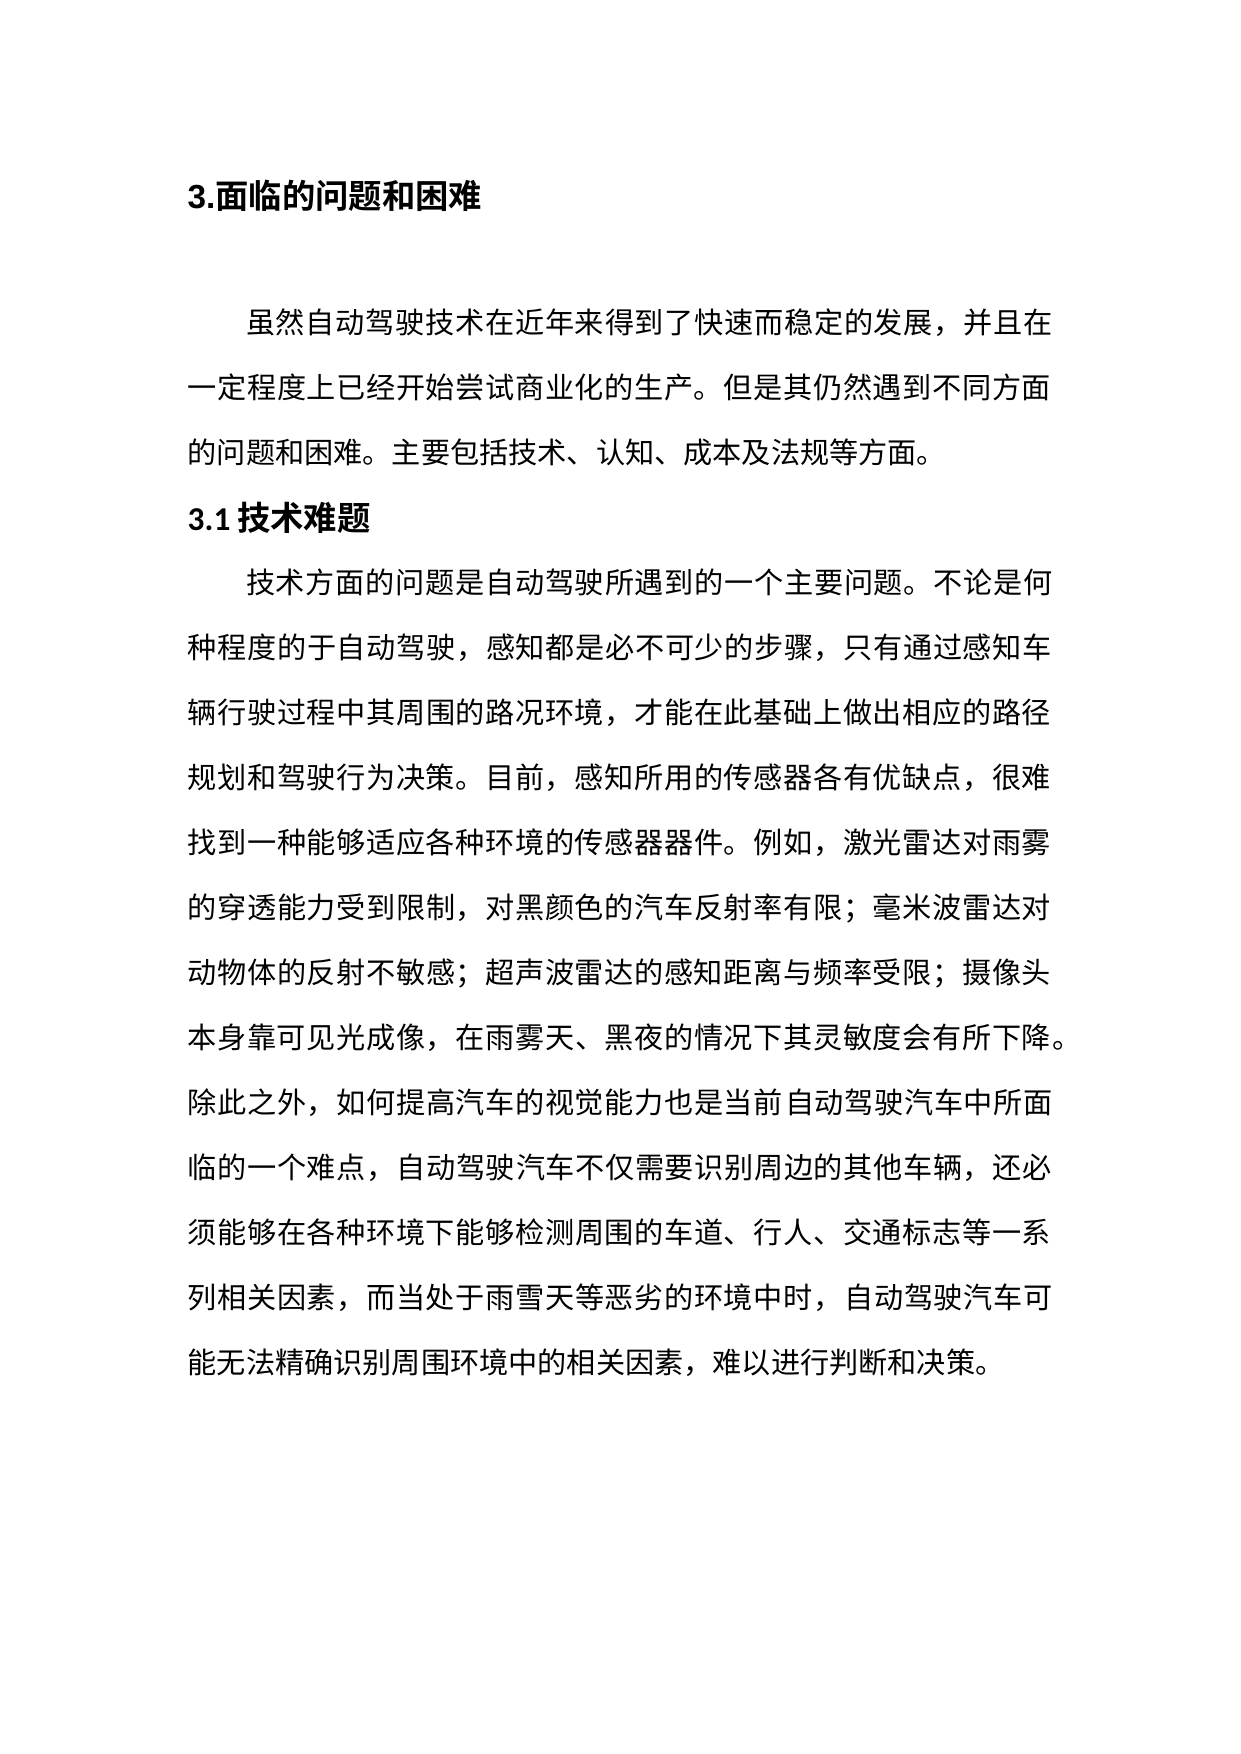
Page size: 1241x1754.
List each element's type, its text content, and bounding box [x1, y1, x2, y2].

subtitle 3.面临的问题和困难 [187, 162, 1053, 227]
text 技术方面的问题是自动驾驶所遇到的一个主要问题。不论是何种程度的于自动驾驶，感知都是必不可少的步骤，只有通过感知车辆行驶过程中其周围的路况环境，才能在此基础上做出相应的路径规划和驾驶行为决策。目前，感知所用的传感器各有优缺点，很难找到一种能够适应各种环境的传感器器件。例如，激光雷达对雨雾的穿透能力受到限制，对黑颜色的汽车反射率有限；毫米波雷达对动物体的反射不敏感；超声波雷达的感知距离与频率受限；摄像头本身靠可见光成像，在雨雾天、黑夜的情况下其灵敏度会有所下降。除此之外，如何提高汽车的视觉能力也是当前自动驾驶汽车中所面临的一个难点，自动驾驶汽车不仅需要识别周边的其他车辆，还必须能够在各种环境下能够检测周围的车道、行人、交通标志等一系列相关因素，而当处于雨雪天等恶劣的环境中时，自动驾驶汽车可能无法精确识别周围环境中的相关因素，难以进行判断和决策。 [187, 549, 1053, 1394]
text 虽然自动驾驶技术在近年来得到了快速而稳定的发展，并且在一定程度上已经开始尝试商业化的生产。但是其仍然遇到不同方面的问题和困难。主要包括技术、认知、成本及法规等方面。 [187, 289, 1053, 484]
text 3.1技术难题 [187, 484, 1053, 549]
